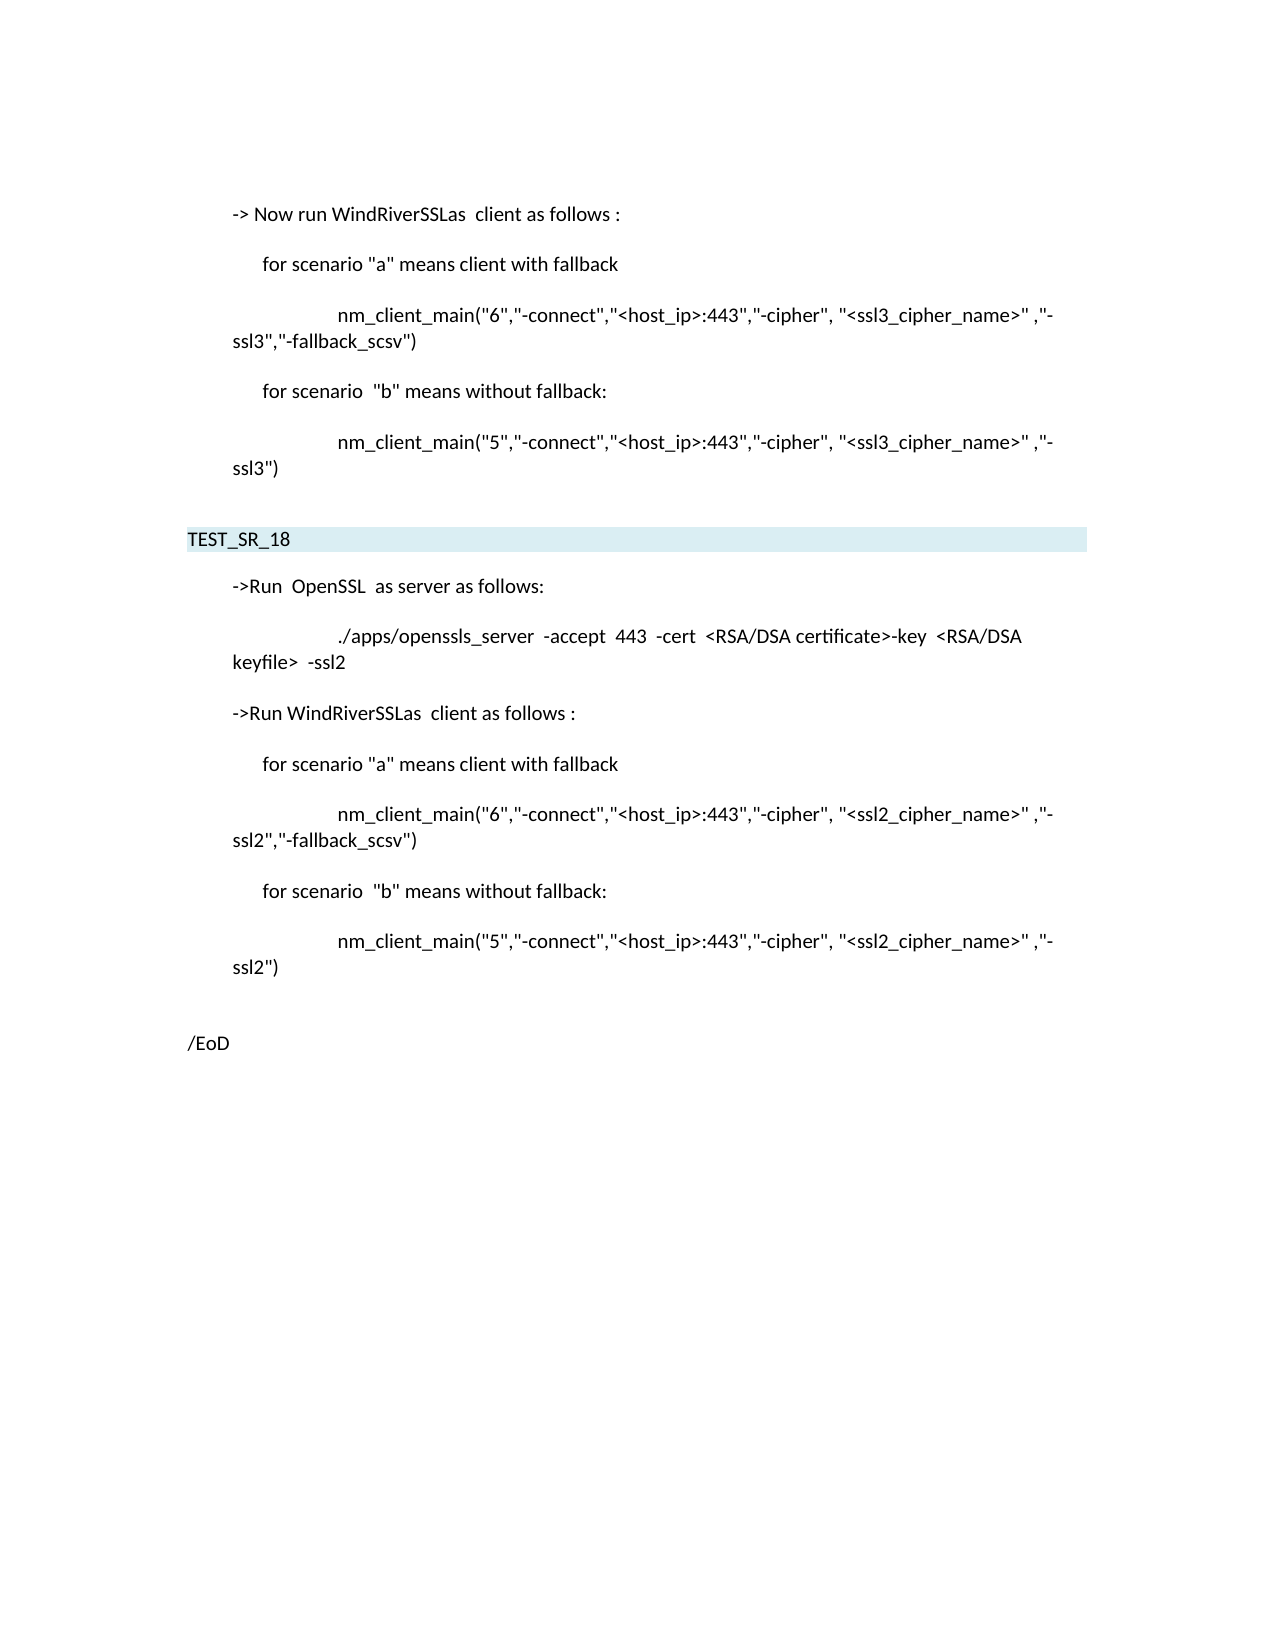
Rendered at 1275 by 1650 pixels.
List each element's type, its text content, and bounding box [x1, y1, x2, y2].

text TEST_SR_18 [187, 527, 1087, 552]
list for scenario "a" means client with fallback [232, 751, 1087, 776]
list nm_client_main("5","-connect","<host_ip>:443","-cipher", "<ssl3_cipher_name>" ,"-ssl3") [232, 429, 1087, 480]
list nm_client_main("6","-connect","<host_ip>:443","-cipher", "<ssl3_cipher_name>" ,"-ssl3","-fallback_scsv") [232, 302, 1087, 353]
list for scenario "b" means without fallback: [232, 379, 1087, 404]
list ->Run OpenSSL as server as follows: [232, 573, 1087, 598]
list ./apps/openssls_server -accept 443 -cert <RSA/DSA certificate>-key <RSA/DSA keyfile> -ssl2 [232, 624, 1087, 674]
list /EoD [187, 1030, 1087, 1056]
list nm_client_main("6","-connect","<host_ip>:443","-cipher", "<ssl2_cipher_name>" ,"-ssl2","-fallback_scsv") [232, 802, 1087, 852]
list nm_client_main("5","-connect","<host_ip>:443","-cipher", "<ssl2_cipher_name>" ,"-ssl2") [232, 929, 1087, 979]
list for scenario "a" means client with fallback [232, 252, 1087, 277]
list -> Now run WindRiverSSLas client as follows : [232, 201, 1087, 226]
list ->Run WindRiverSSLas client as follows : [232, 700, 1087, 725]
list for scenario "b" means without fallback: [232, 878, 1087, 903]
